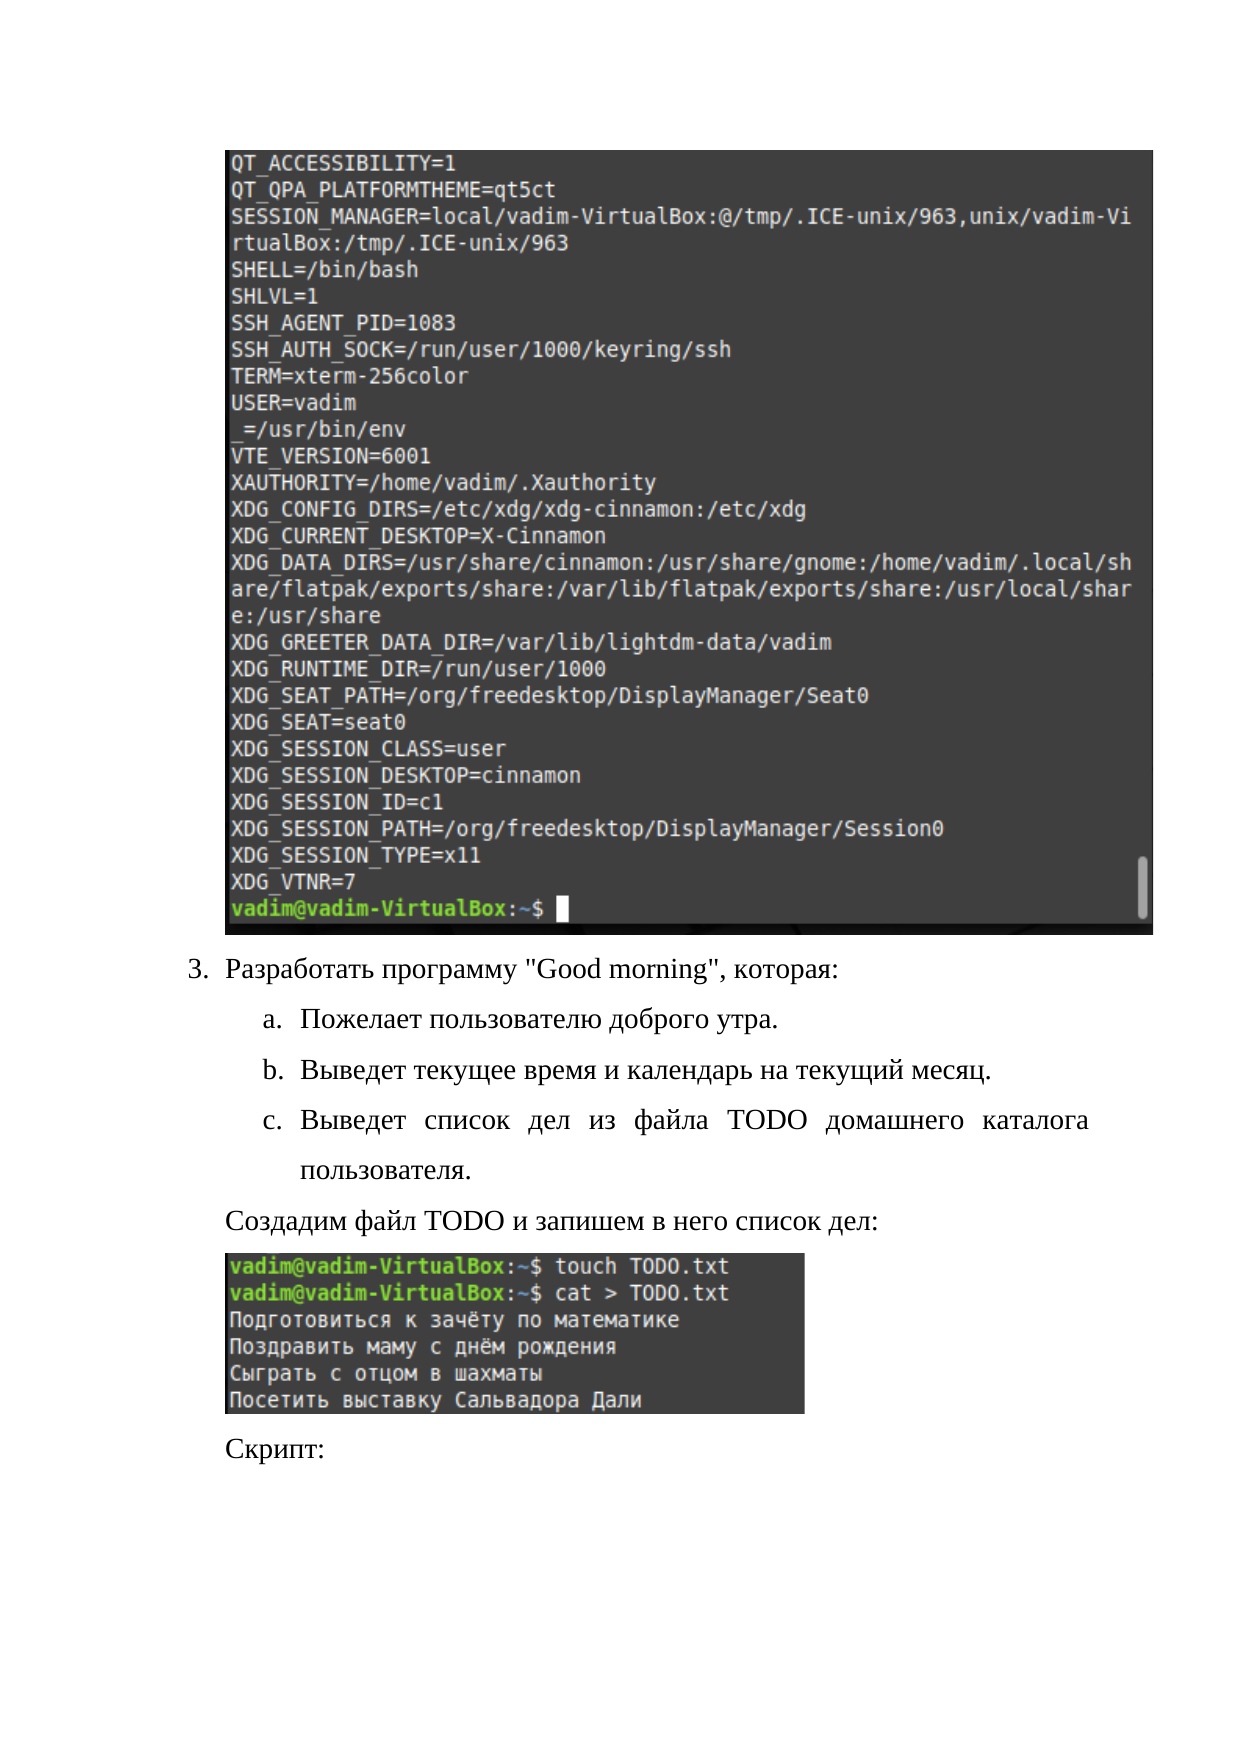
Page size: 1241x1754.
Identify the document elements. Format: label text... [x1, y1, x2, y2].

text Создадим файл TODO и запишем в него список дел: [225, 1203, 1090, 1236]
list Выведет список дел из файла TODO домашнего каталога пользователя. [262, 1102, 1090, 1186]
list Выведет текущее время и календарь на текущий месяц. [262, 1052, 1090, 1085]
list Разработать программу "Good morning", которая: [187, 951, 1090, 985]
list Пожелает пользователю доброго утра. [262, 1001, 1090, 1035]
picture [225, 150, 1154, 935]
text Скрипт: [225, 1431, 1090, 1464]
picture [225, 1253, 805, 1414]
